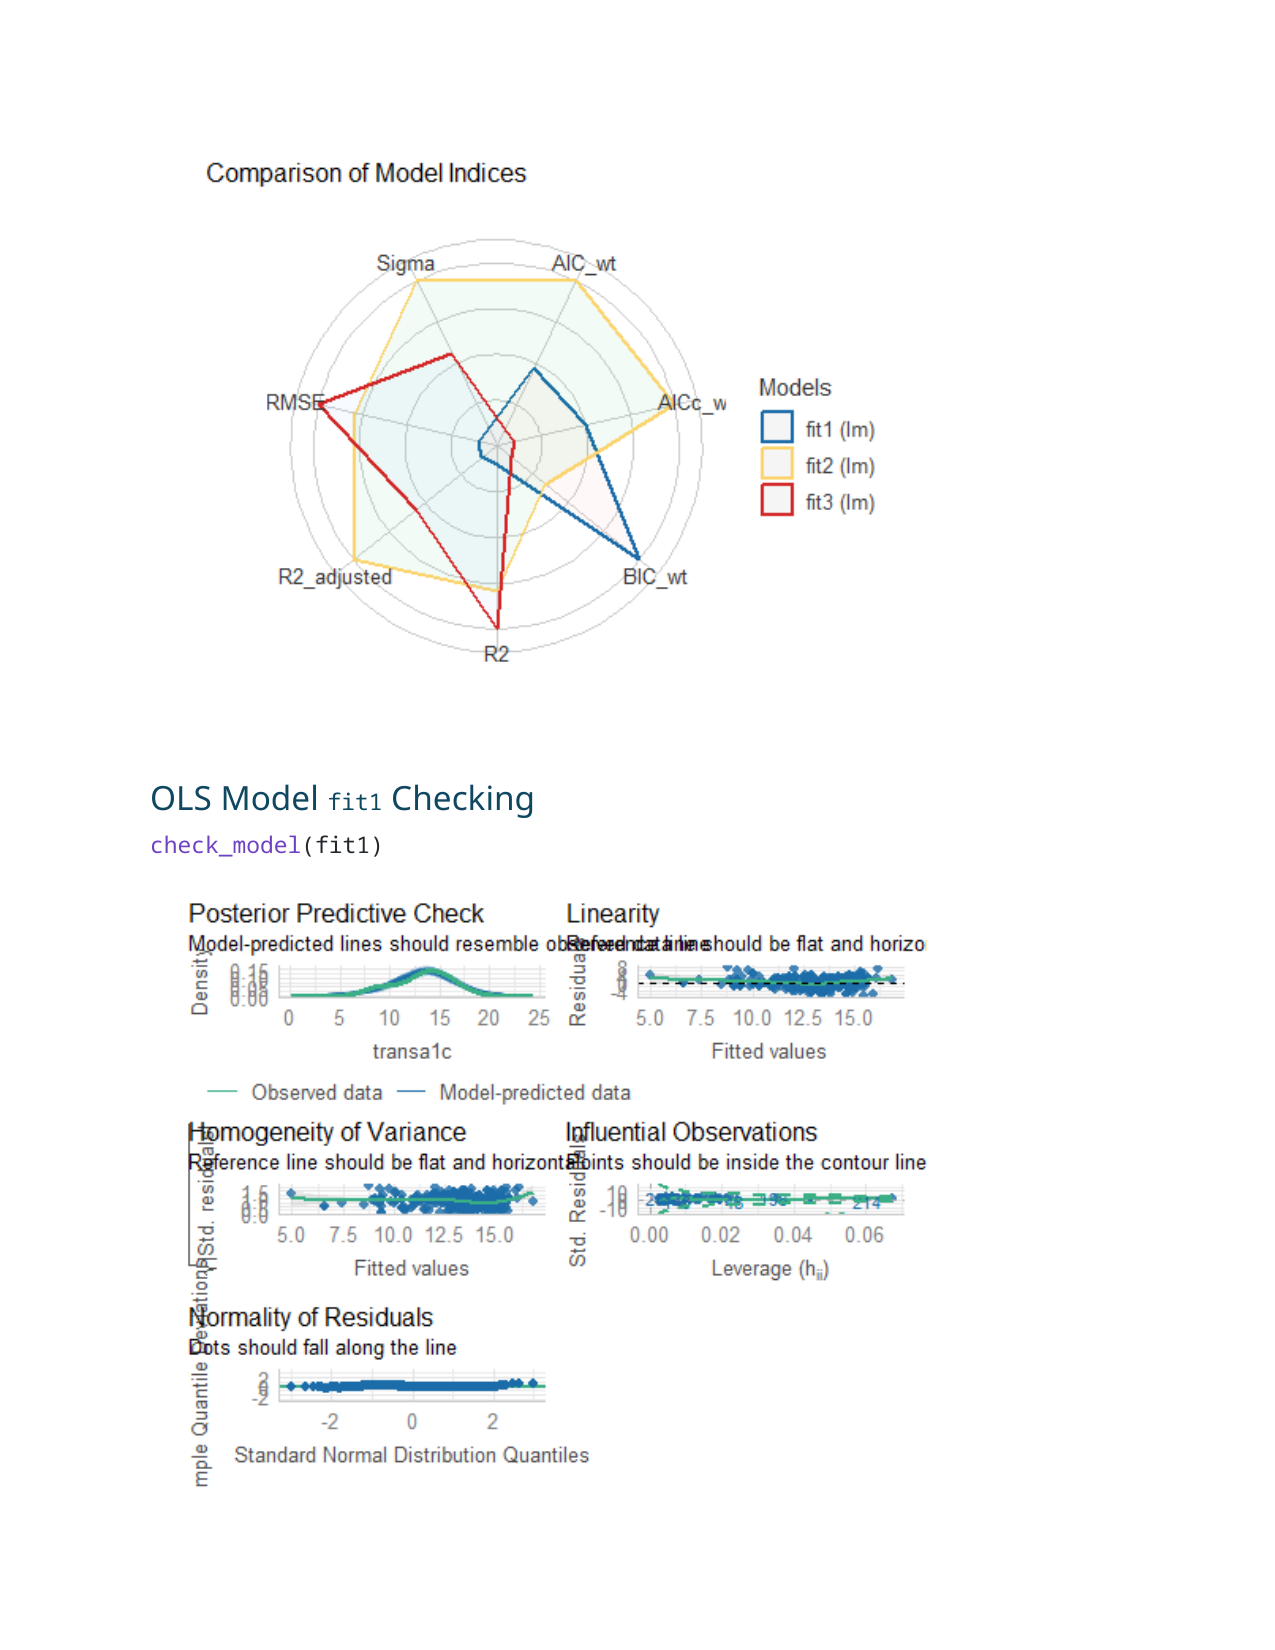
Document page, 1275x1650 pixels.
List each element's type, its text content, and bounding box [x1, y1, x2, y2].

picture [168, 150, 927, 757]
text check_model(fit1) [150, 829, 1125, 860]
picture [168, 881, 927, 1488]
subtitle OLS Model fit1 Checking [150, 775, 1125, 821]
